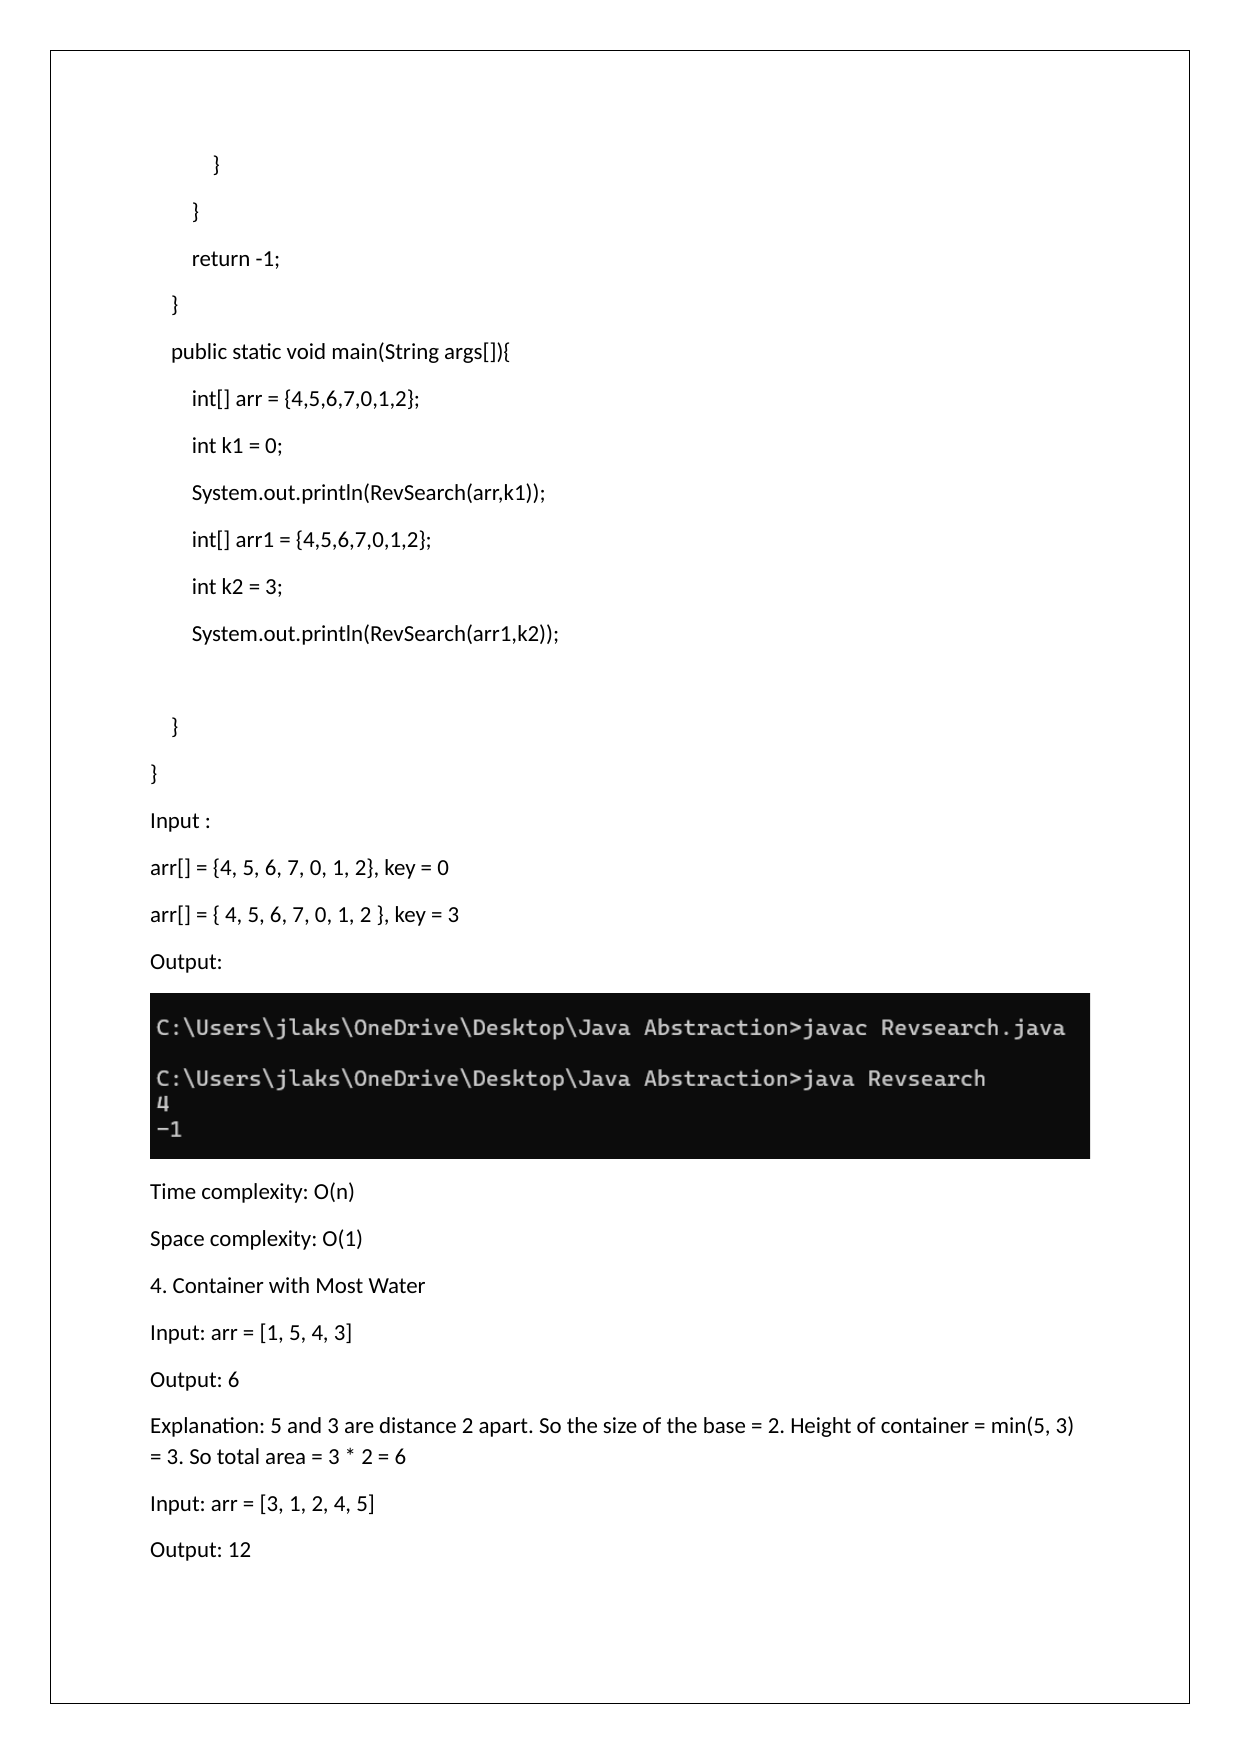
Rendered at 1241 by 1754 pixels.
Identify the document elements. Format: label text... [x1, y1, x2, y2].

text Output: [150, 947, 1090, 975]
text 4. Container with Most Water [150, 1271, 1090, 1299]
text int k2 = 3; [150, 572, 1090, 600]
picture [150, 993, 1091, 1159]
text Output: 12 [150, 1536, 1090, 1563]
text Input : [150, 806, 1090, 834]
text System.out.println(RevSearch(arr,k1)); [150, 478, 1090, 506]
text int k1 = 0; [150, 431, 1090, 459]
text } [150, 291, 1090, 319]
text arr[] = {4, 5, 6, 7, 0, 1, 2}, key = 0 [150, 853, 1090, 881]
text System.out.println(RevSearch(arr1,k2)); [150, 619, 1090, 647]
text int[] arr = {4,5,6,7,0,1,2}; [150, 384, 1090, 412]
text Space complexity: O(1) [150, 1224, 1090, 1252]
text return -1; [150, 244, 1090, 272]
text } [150, 759, 1090, 787]
text int[] arr1 = {4,5,6,7,0,1,2}; [150, 525, 1090, 553]
text Input: arr = [1, 5, 4, 3] [150, 1318, 1090, 1346]
text Output: 6 [150, 1365, 1090, 1393]
text Time complexity: O(n) [150, 1177, 1090, 1205]
text public static void main(String args[]){ [150, 337, 1090, 366]
text } [150, 197, 1090, 225]
text } [150, 150, 1090, 178]
text Explanation: 5 and 3 are distance 2 apart. So the size of the base = 2. Height of container = min(5, 3) = 3. So total area = 3 * 2 = 6 [150, 1412, 1090, 1470]
text } [150, 712, 1090, 741]
text Input: arr = [3, 1, 2, 4, 5] [150, 1489, 1090, 1517]
text arr[] = { 4, 5, 6, 7, 0, 1, 2 }, key = 3 [150, 900, 1090, 928]
